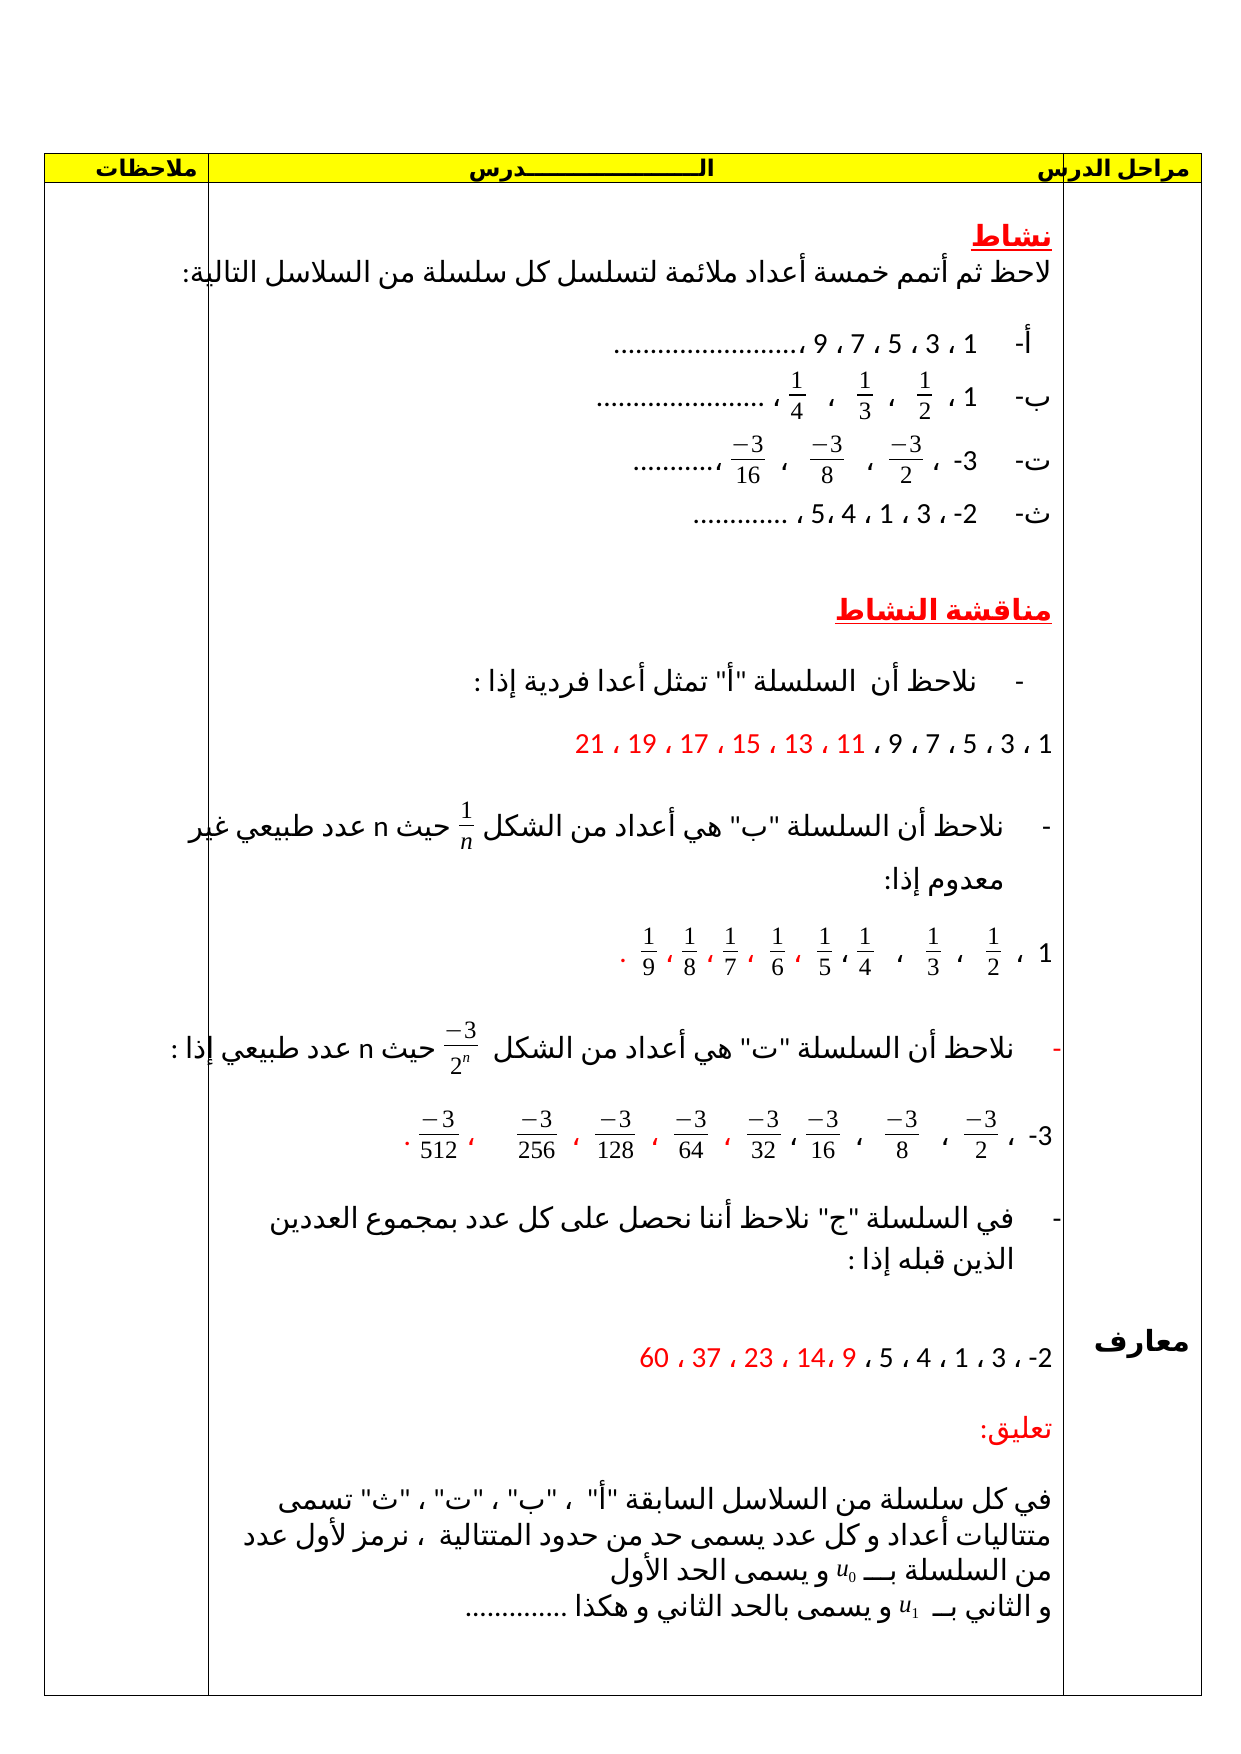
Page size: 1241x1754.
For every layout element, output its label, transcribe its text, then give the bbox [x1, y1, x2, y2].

table_cell [45, 183, 208, 1695]
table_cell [209, 183, 1063, 1695]
table_cell معارف [1064, 183, 1201, 1695]
table_header ملاحظات [45, 154, 208, 182]
table_header مراحل الدرس [1064, 154, 1201, 182]
table_header الــــــــــــــــــــــدرس [209, 154, 1063, 182]
